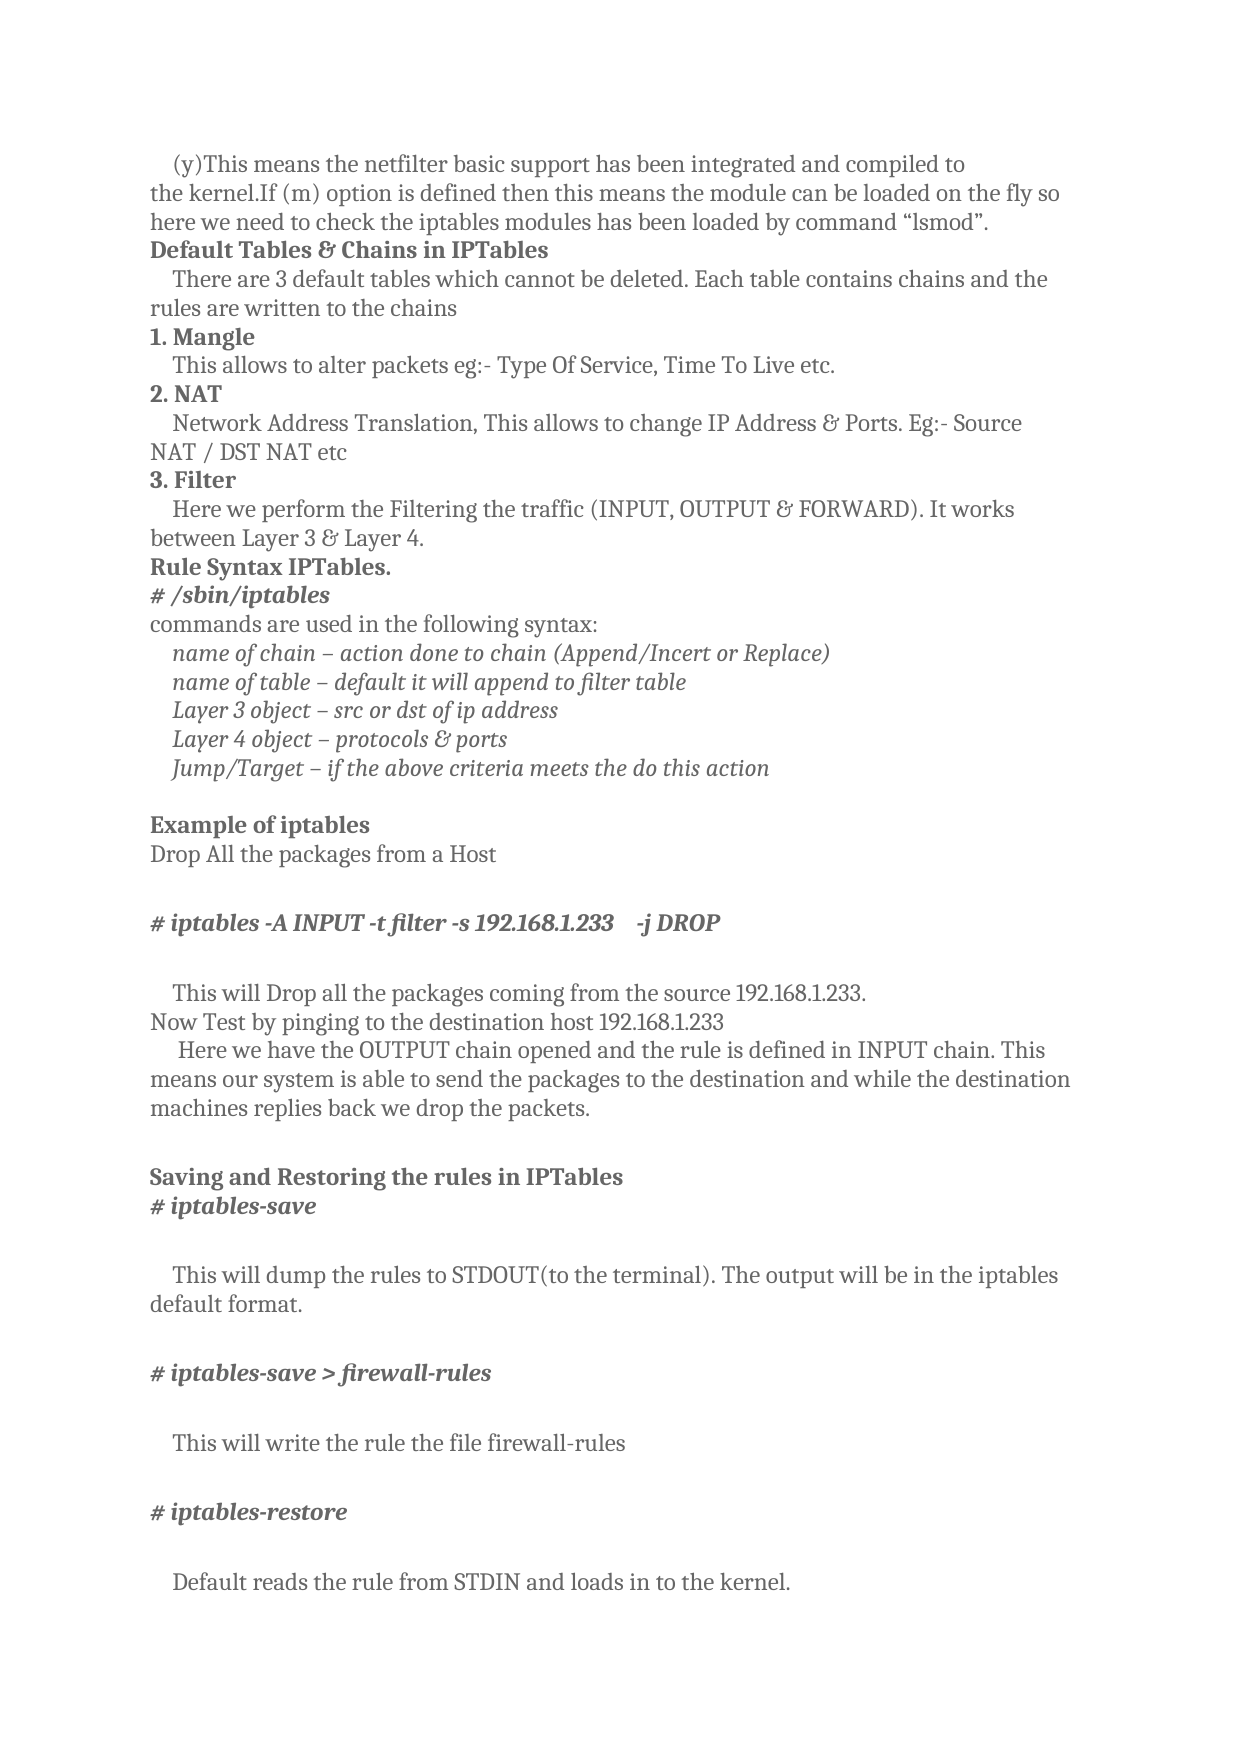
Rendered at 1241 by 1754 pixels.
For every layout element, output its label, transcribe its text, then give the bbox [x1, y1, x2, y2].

text # iptables-restore [150, 1498, 1090, 1527]
text Saving and Restoring the rules in IPTables [150, 1163, 1090, 1192]
text Default reads the rule from STDIN and loads in to the kernel. [150, 1567, 1090, 1596]
text # /sbin/iptables commands are used in the following syntax: name of chain – action done to chain (Append/Incert or Replace) name of table – default it will append to filter table Layer 3 object – src or dst of ip address Layer 4 object – protocols & ports Jump/Target – if the above criteria meets the do this action Example of iptables Drop All the packages from a Host [150, 581, 1090, 869]
text This will dump the rules to STDOUT(to the terminal). The output will be in the iptables default format. [150, 1261, 1090, 1319]
text This will write the rule the file firewall-rules [150, 1429, 1090, 1457]
text Rule Syntax IPTables. [150, 552, 1090, 581]
text # iptables -A INPUT -t filter -s 192.168.1.233 -j DROP [150, 909, 1090, 938]
text Default Tables & Chains in IPTables There are 3 default tables which cannot be deleted. Each table contains chains and the rules are written to the chains 1. Mangle This allows to alter packets eg:- Type Of Service, Time To Live etc. 2. NAT Network Address Translation, This allows to change IP Address & Ports. Eg:- Source NAT / DST NAT etc 3. Filter Here we perform the Filtering the traffic (INPUT, OUTPUT & FORWARD). It works between Layer 3 & Layer 4. [150, 236, 1090, 552]
text # iptables-save [150, 1192, 1090, 1221]
text This will Drop all the packages coming from the source 192.168.1.233. Now Test by pinging to the destination host 192.168.1.233 Here we have the OUTPUT chain opened and the rule is defined in INPUT chain. This means our system is able to send the packages to the destination and while the destination machines replies back we drop the packets. [150, 979, 1090, 1122]
text (y)This means the netfilter basic support has been integrated and compiled to the kernel.If (m) option is defined then this means the module can be loaded on the fly so here we need to check the iptables modules has been loaded by command “lsmod”. [150, 150, 1090, 236]
text # iptables-save > firewall-rules [150, 1359, 1090, 1388]
